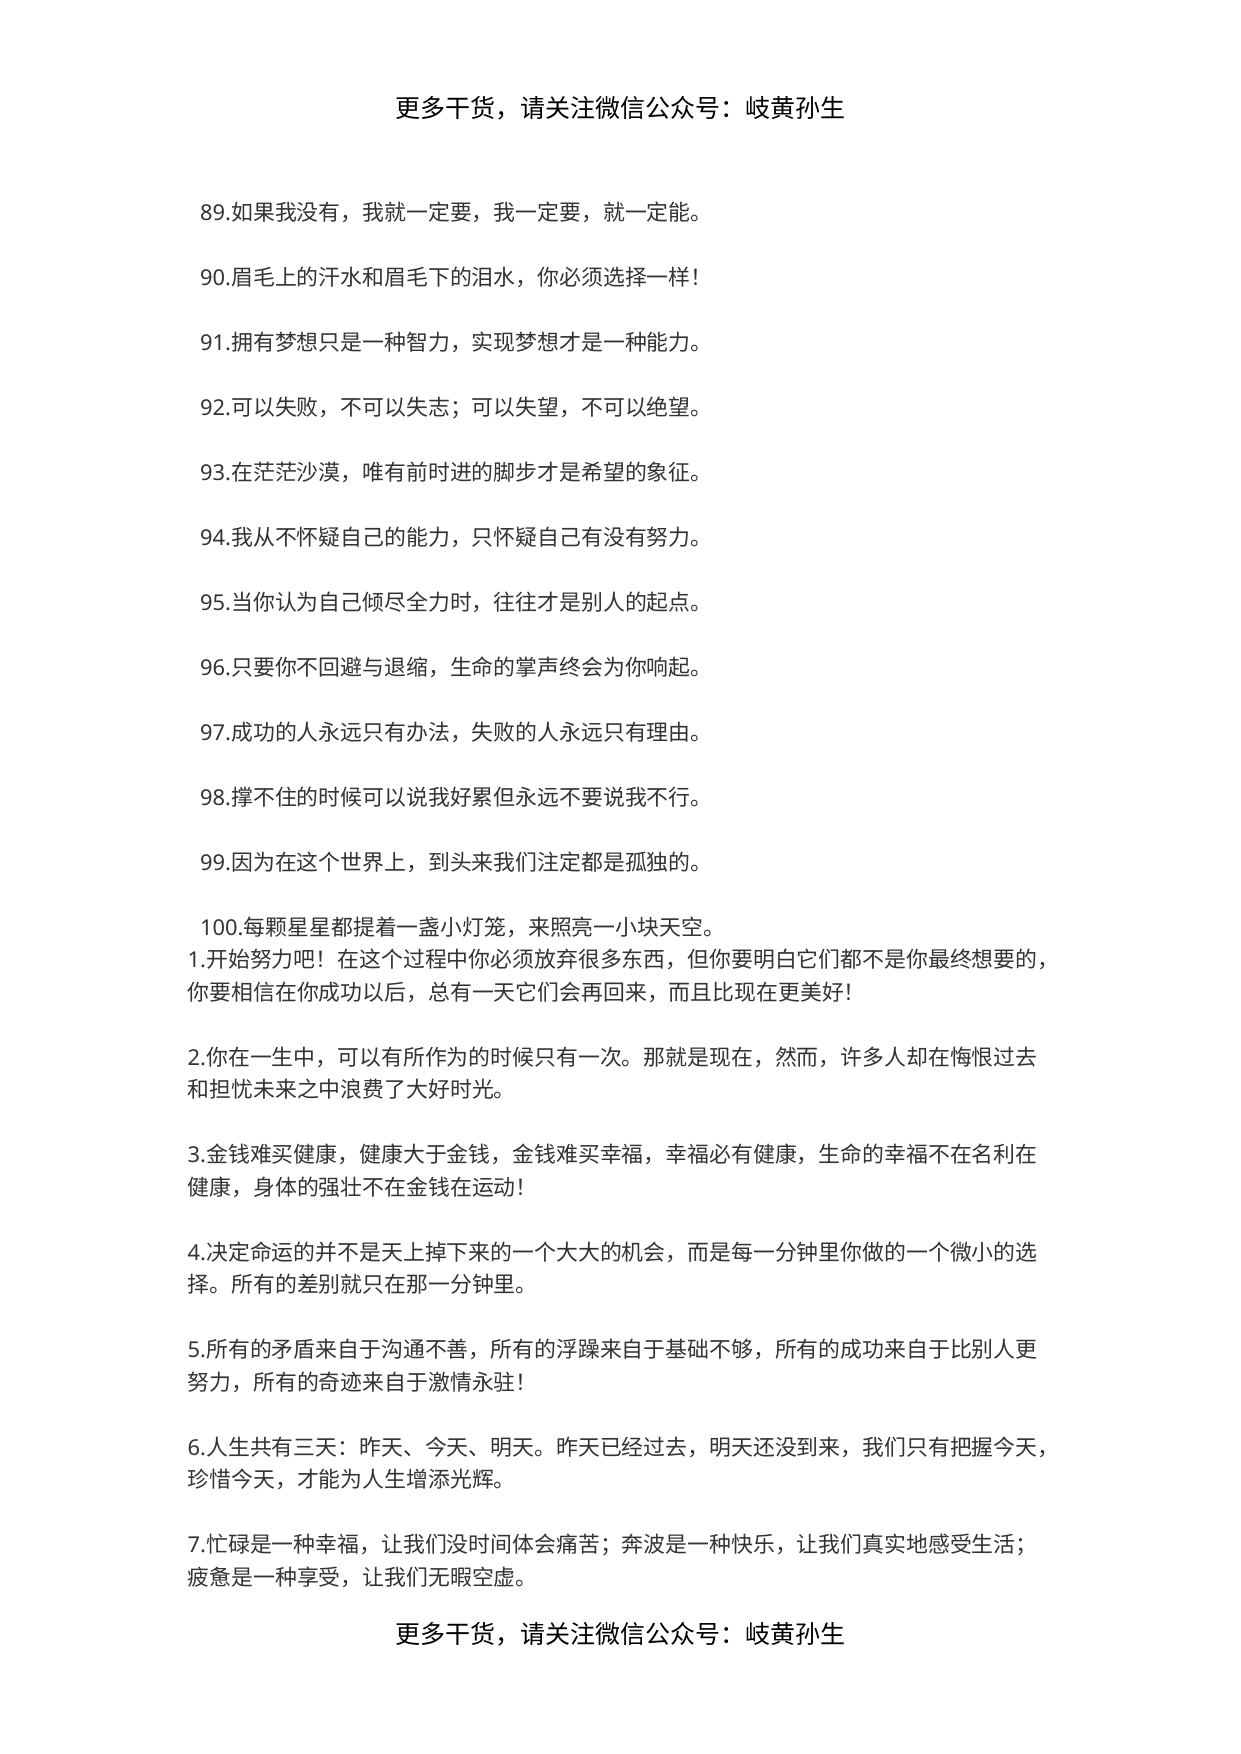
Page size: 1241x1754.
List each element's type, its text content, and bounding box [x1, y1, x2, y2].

text 100.每颗星星都提着一盏小灯笼，来照亮一小块天空。 [200, 909, 1040, 942]
text 97.成功的人永远只有办法，失败的人永远只有理由。 [200, 714, 1040, 747]
text 4.决定命运的并不是天上掉下来的一个大大的机会，而是每一分钟里你做的一个微小的选择。所有的差别就只在那一分钟里。 [187, 1234, 1053, 1299]
text 3.金钱难买健康，健康大于金钱，金钱难买幸福，幸福必有健康，生命的幸福不在名利在健康，身体的强壮不在金钱在运动！ [187, 1137, 1053, 1202]
text 6.人生共有三天：昨天、今天、明天。昨天已经过去，明天还没到来，我们只有把握今天，珍惜今天，才能为人生增添光辉。 [187, 1429, 1053, 1494]
text 92.可以失败，不可以失志；可以失望，不可以绝望。 [200, 389, 1040, 422]
text 96.只要你不回避与退缩，生命的掌声终会为你响起。 [200, 649, 1040, 682]
text 93.在茫茫沙漠，唯有前时进的脚步才是希望的象征。 [200, 454, 1040, 487]
text 99.因为在这个世界上，到头来我们注定都是孤独的。 [200, 844, 1040, 877]
text 7.忙碌是一种幸福，让我们没时间体会痛苦；奔波是一种快乐，让我们真实地感受生活；疲惫是一种享受，让我们无暇空虚。 [187, 1527, 1053, 1592]
text 1.开始努力吧！在这个过程中你必须放弃很多东西，但你要明白它们都不是你最终想要的，你要相信在你成功以后，总有一天它们会再回来，而且比现在更美好！ [187, 942, 1053, 1007]
text 94.我从不怀疑自己的能力，只怀疑自己有没有努力。 [200, 519, 1040, 552]
text 89.如果我没有，我就一定要，我一定要，就一定能。 [200, 194, 1040, 227]
text 2.你在一生中，可以有所作为的时候只有一次。那就是现在，然而，许多人却在悔恨过去和担忧未来之中浪费了大好时光。 [187, 1039, 1053, 1104]
text 5.所有的矛盾来自于沟通不善，所有的浮躁来自于基础不够，所有的成功来自于比别人更努力，所有的奇迹来自于激情永驻！ [187, 1332, 1053, 1397]
text 98.撑不住的时候可以说我好累但永远不要说我不行。 [200, 779, 1040, 812]
text 91.拥有梦想只是一种智力，实现梦想才是一种能力。 [200, 324, 1040, 357]
text 95.当你认为自己倾尽全力时，往往才是别人的起点。 [200, 584, 1040, 617]
text 90.眉毛上的汗水和眉毛下的泪水，你必须选择一样！ [200, 259, 1040, 292]
